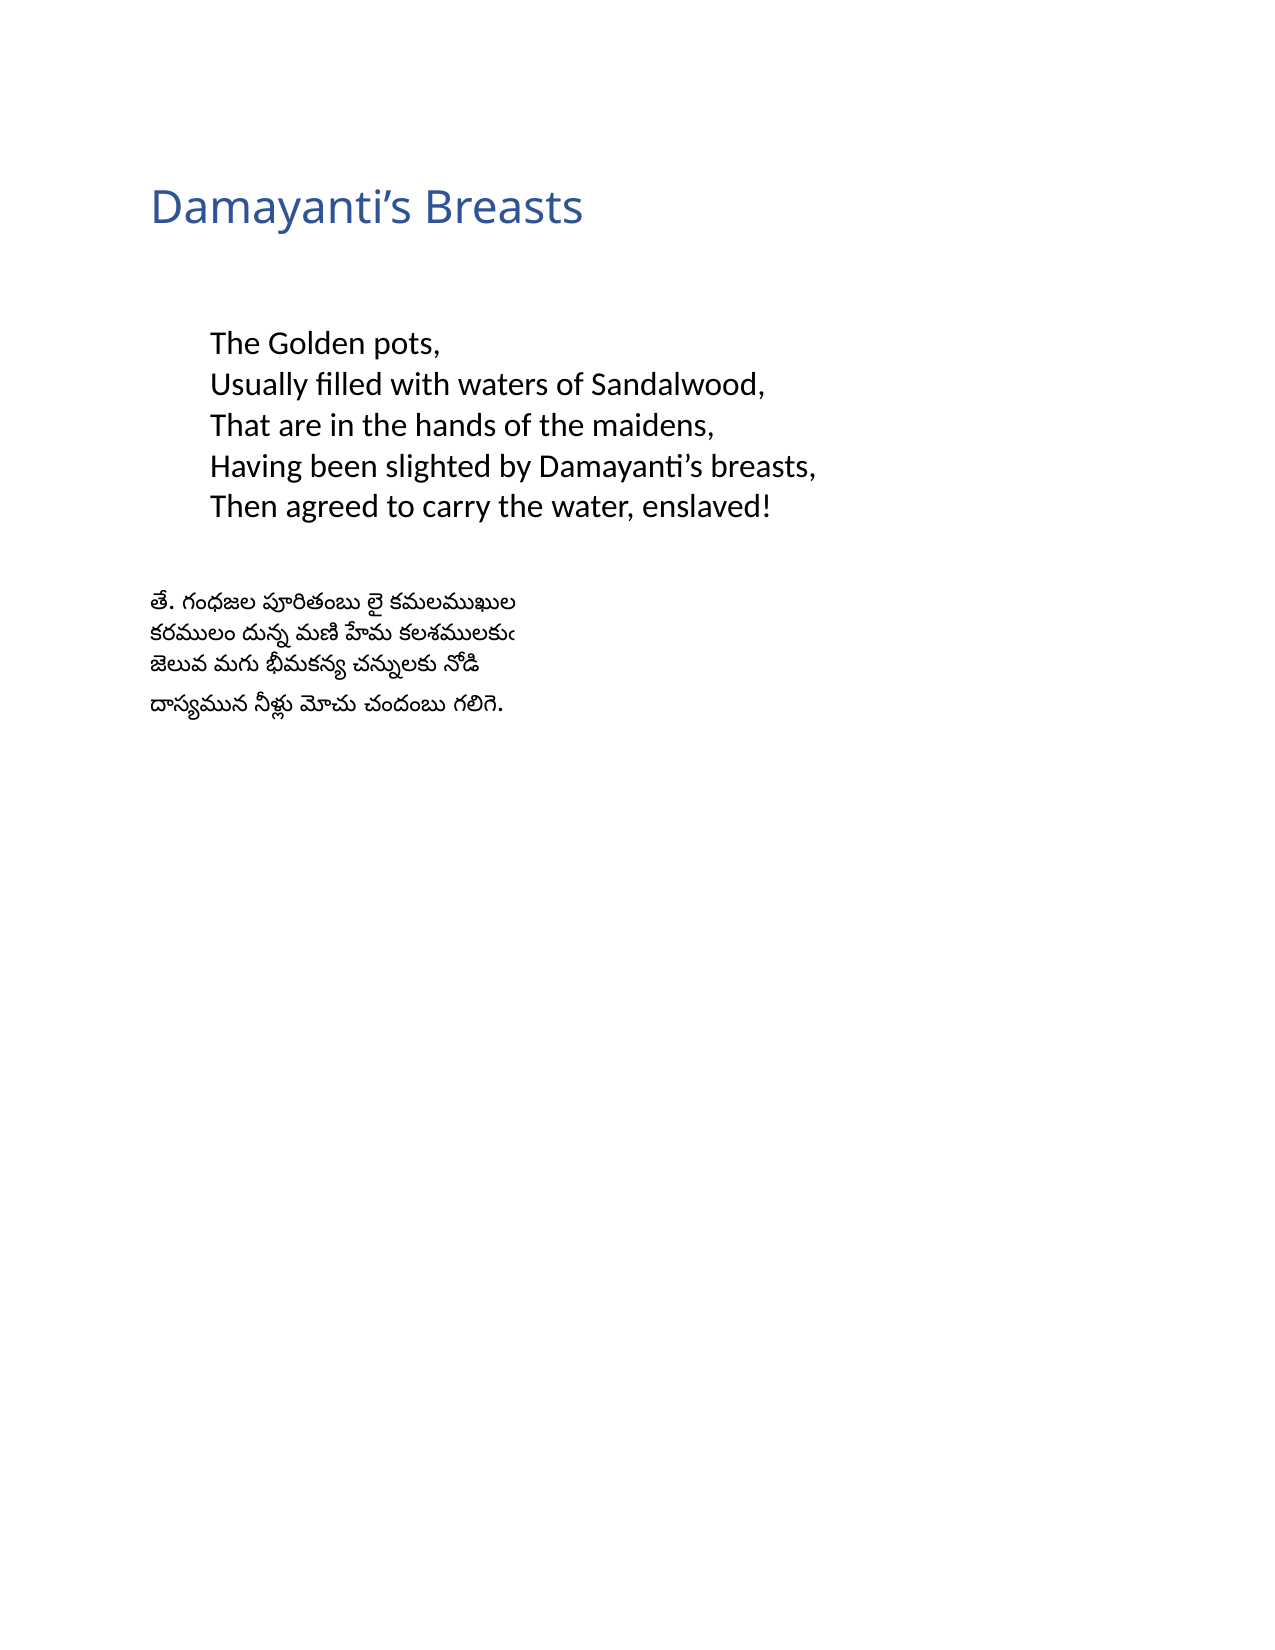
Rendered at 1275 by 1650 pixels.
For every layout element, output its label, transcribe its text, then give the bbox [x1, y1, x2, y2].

text Usually filled with waters of Sandalwood, [210, 363, 1125, 404]
text That are in the hands of the maidens, [210, 404, 1125, 444]
subtitle Damayanti’s Breasts [150, 175, 1125, 237]
text కరములం దున్న మణి హేమ కలశములకుఁ [150, 621, 1125, 652]
text దాస్యమున నీళ్లు మోచు చందంబు గలిగె. [150, 683, 1125, 722]
text The Golden pots, [210, 322, 1125, 363]
text Then agreed to carry the water, enslaved! [210, 485, 1125, 526]
text జెలువ మగు భీమకన్య చన్నులకు నోడి [150, 652, 1125, 683]
text తే. గంధజల పూరితంబు లై కమలముఖుల [150, 581, 1125, 621]
text Having been slighted by Damayanti’s breasts, [210, 444, 1125, 485]
